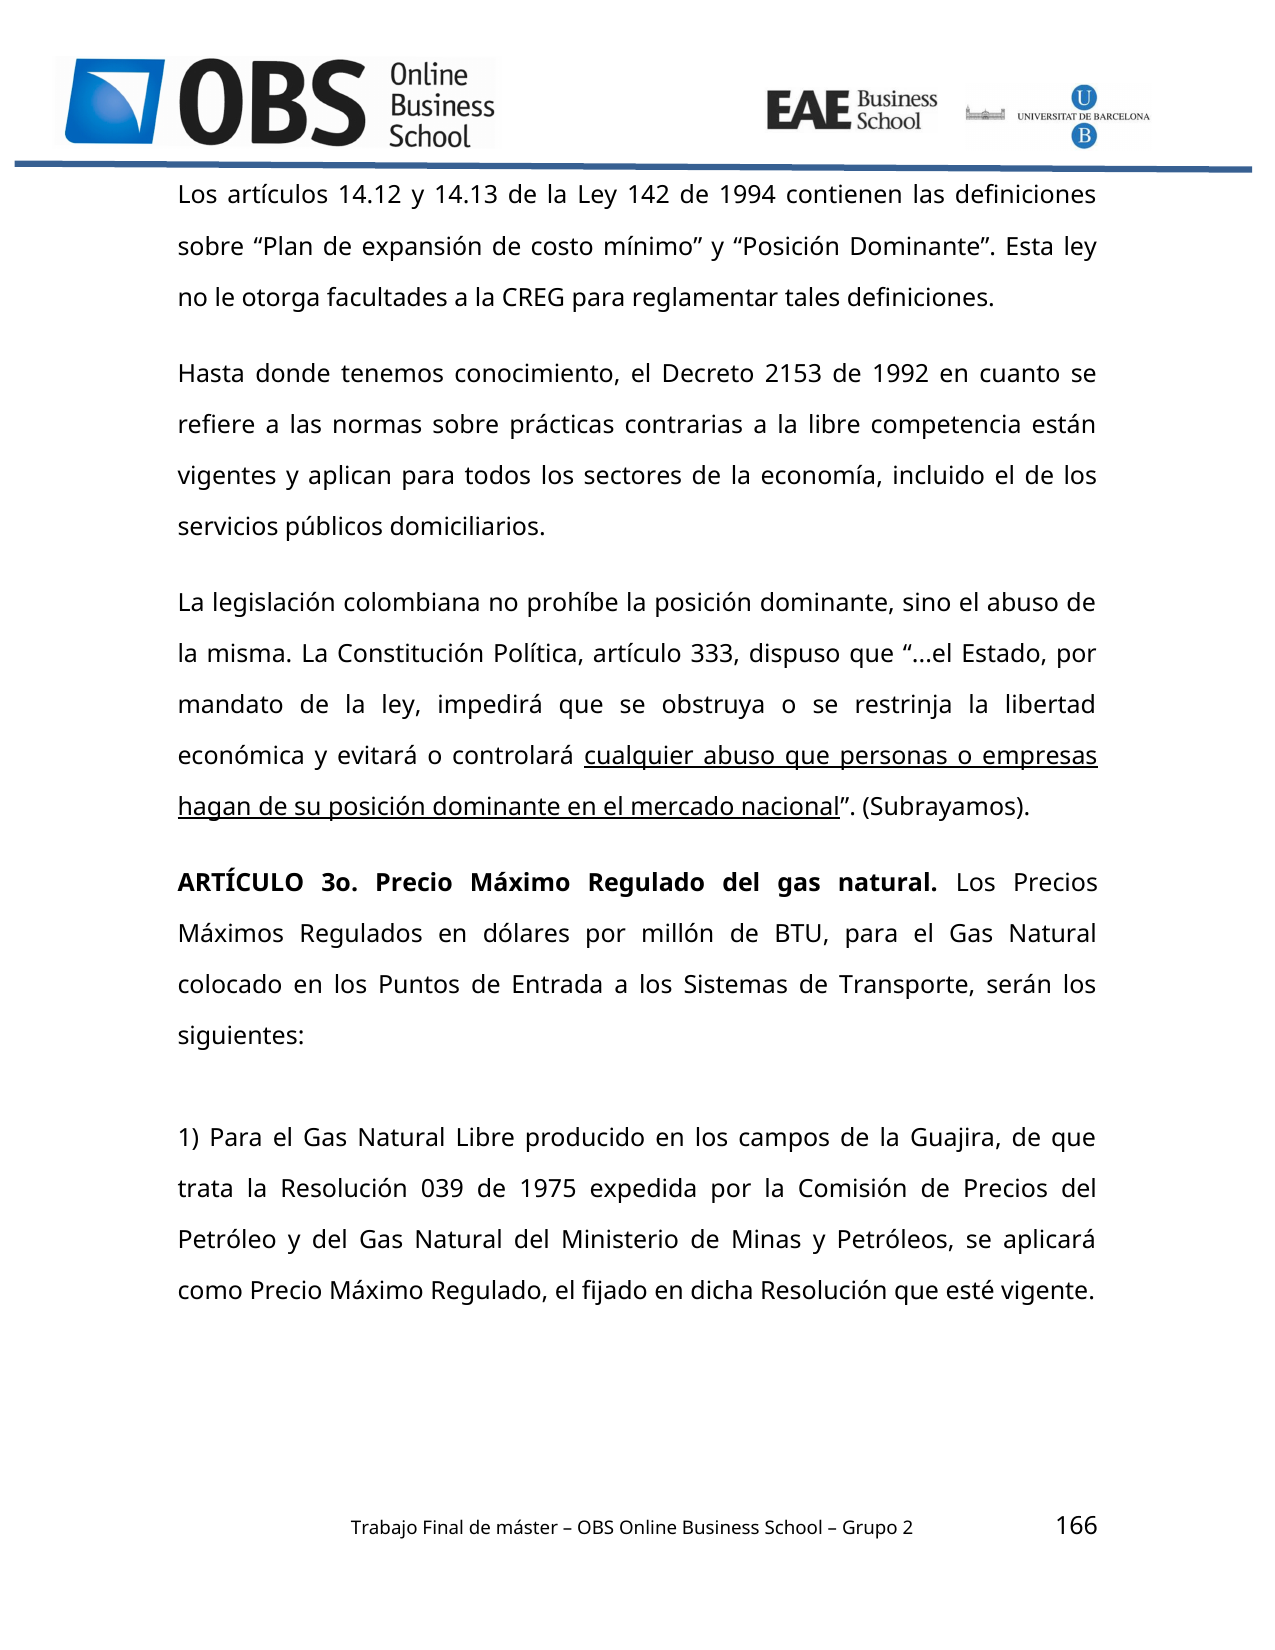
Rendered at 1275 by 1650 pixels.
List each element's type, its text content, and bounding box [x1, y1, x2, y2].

text La legislación colombiana no prohíbe la posición dominante, sino el abuso de la misma. La Constitución Política, artículo 333, dispuso que “...el Estado, por mandato de la ley, impedirá que se obstruya o se restrinja la libertad económica y evitará o controlará cualquier abuso que personas o empresas hagan de su posición dominante en el mercado nacional”. (Subrayamos). [177, 584, 1098, 823]
text ARTÍCULO 3o. Precio Máximo Regulado del gas natural. Los Precios Máximos Regulados en dólares por millón de BTU, para el Gas Natural colocado en los Puntos de Entrada a los Sistemas de Transporte, serán los siguientes: [177, 865, 1098, 1052]
picture [764, 87, 938, 133]
picture [964, 83, 1153, 151]
text Hasta donde tenemos conocimiento, el Decreto 2153 de 1992 en cuanto se refiere a las normas sobre prácticas contrarias a la libre competencia están vigentes y aplican para todos los sectores de la economía, incluido el de los servicios públicos domiciliarios. [177, 355, 1098, 542]
text Los artículos 14.12 y 14.13 de la Ley 142 de 1994 contienen las definiciones sobre “Plan de expansión de costo mínimo” y “Posición Dominante”. Esta ley no le otorga facultades a la CREG para reglamentar tales definiciones. [177, 177, 1098, 313]
picture [52, 56, 503, 149]
